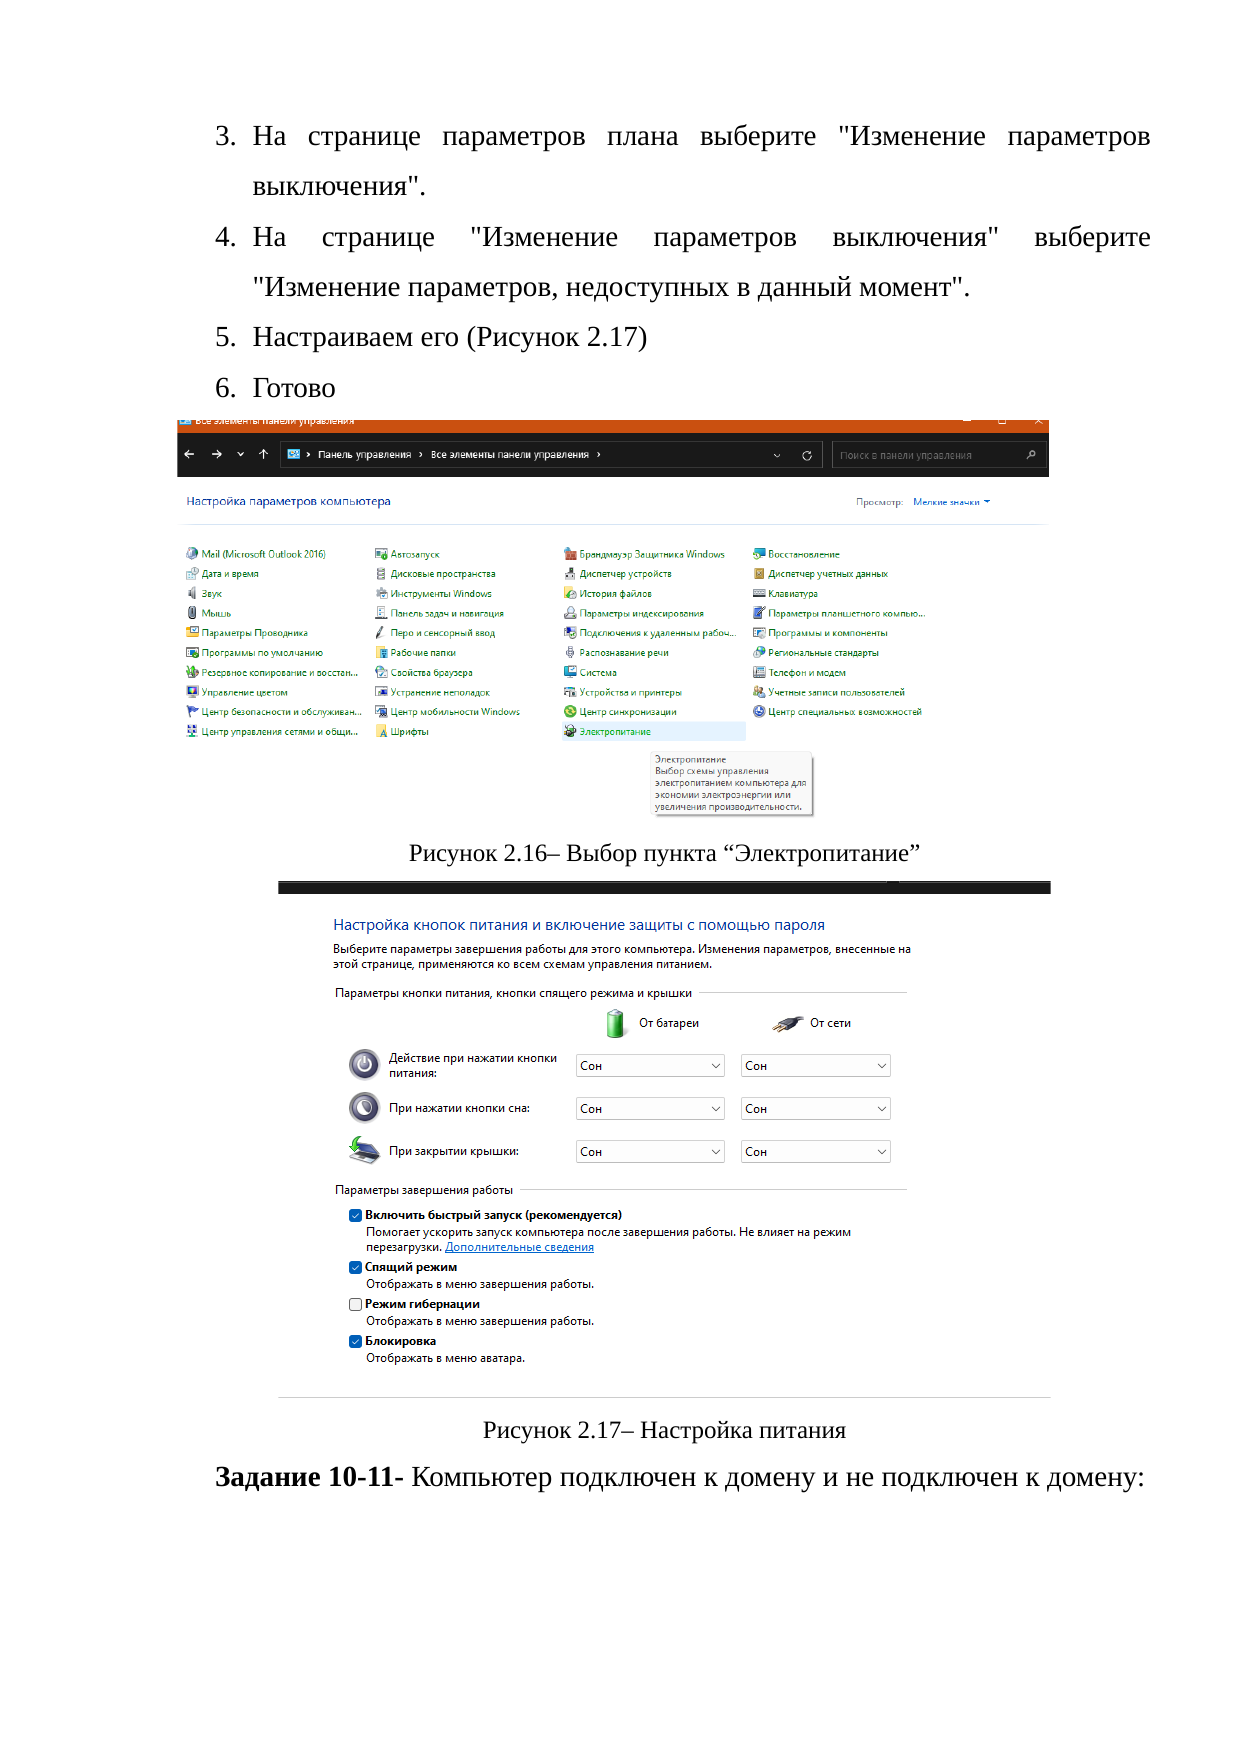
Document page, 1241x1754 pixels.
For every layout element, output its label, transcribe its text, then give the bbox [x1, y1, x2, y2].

picture [177, 420, 1049, 822]
text Задание 10-11- Компьютер подключен к домену и не подключен к домену: [177, 1459, 1152, 1492]
list На странице "Изменение параметров выключения" выберите "Изменение параметров, недоступных в данный момент". [215, 219, 1152, 303]
picture [278, 881, 1051, 1399]
text Рисунок 2.16– Выбор пункта “Электропитание” [177, 838, 1152, 867]
list Настраиваем его (Рисунок 2.17) [215, 319, 1152, 353]
text Рисунок 2.17– Настройка питания [177, 1416, 1152, 1444]
list Готово [215, 370, 1152, 403]
list На странице параметров плана выберите "Изменение параметров выключения". [215, 118, 1152, 202]
